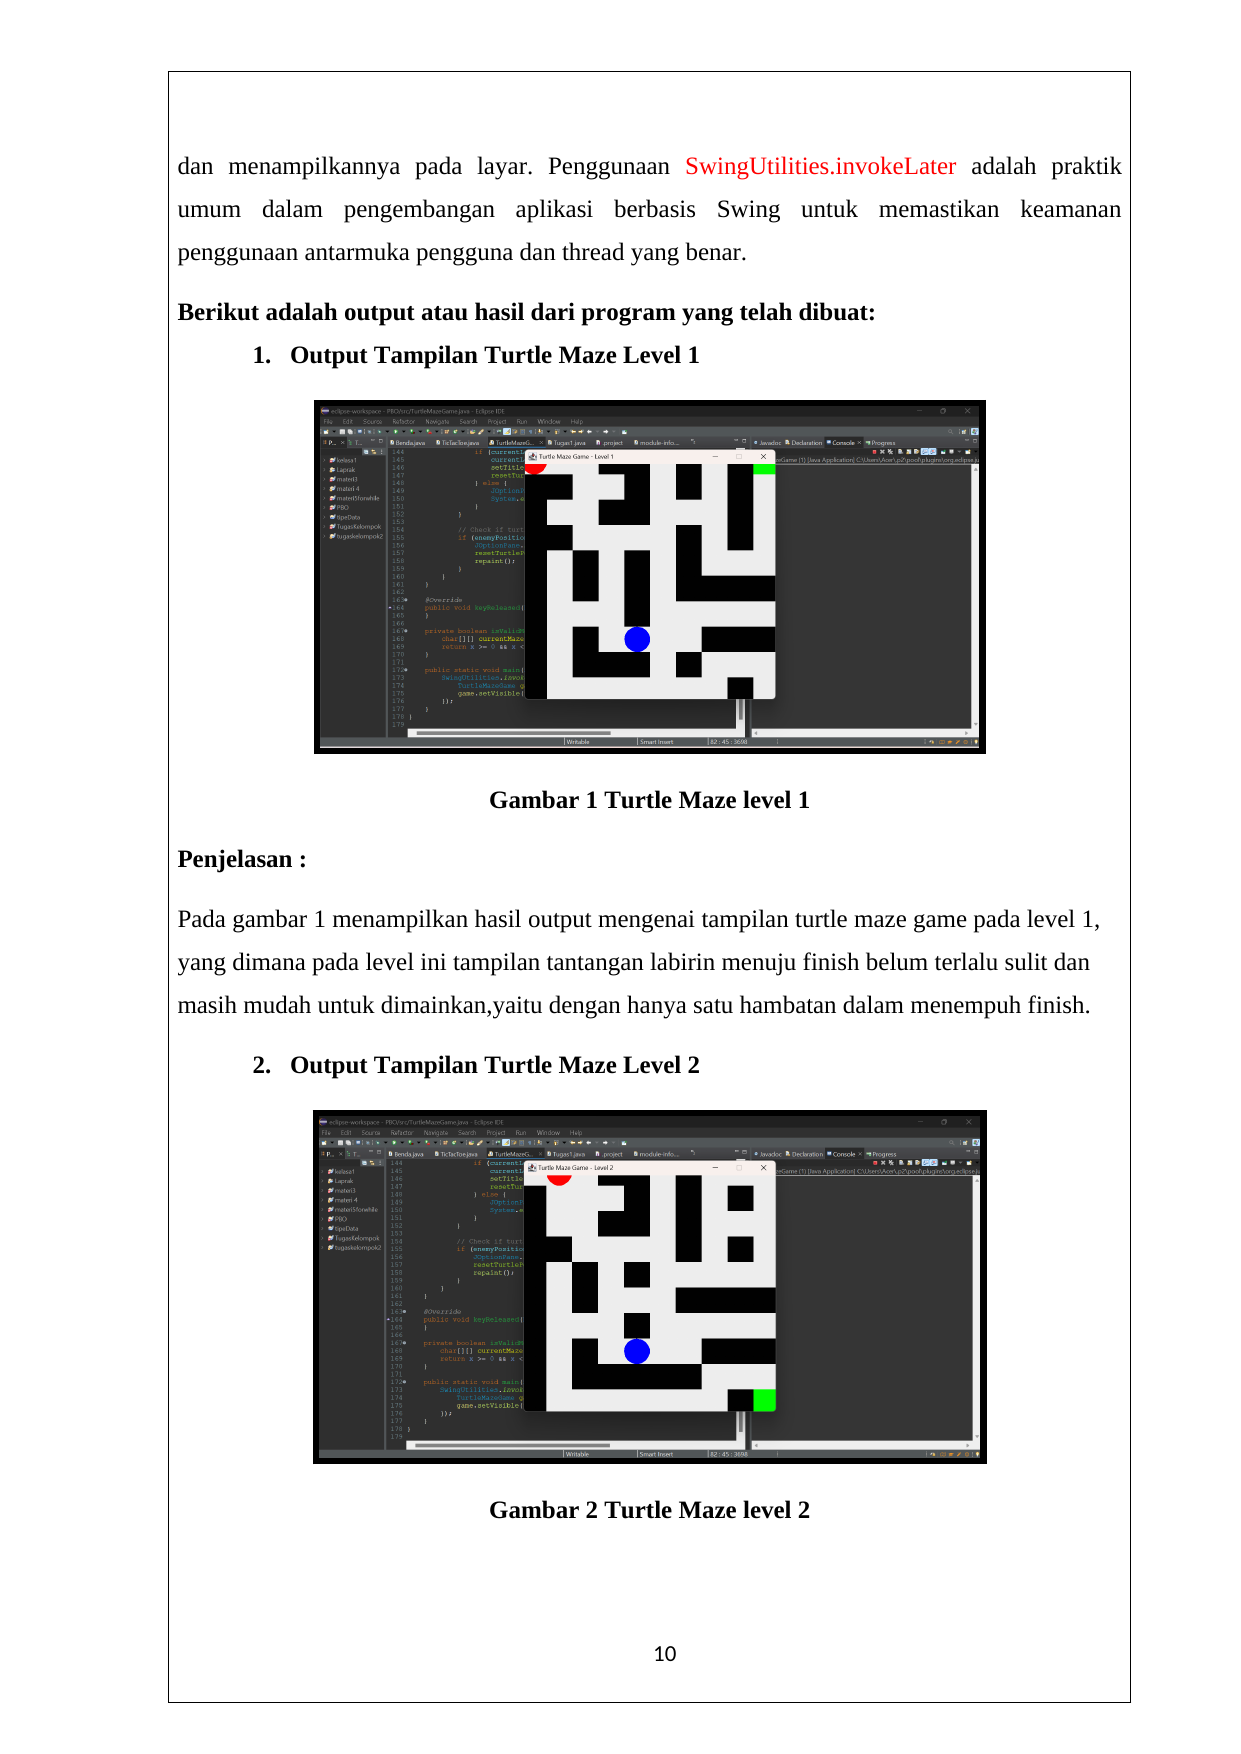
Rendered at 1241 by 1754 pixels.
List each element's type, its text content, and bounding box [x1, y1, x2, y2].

list Output Tampilan Turtle Maze Level 2 [252, 1050, 1122, 1079]
text Penjelasan : [177, 844, 1122, 873]
text Gambar 2 Turtle Maze level 2 [177, 1495, 1122, 1524]
list Output Tampilan Turtle Maze Level 1 [252, 340, 1122, 369]
picture [320, 406, 979, 748]
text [177, 151, 1122, 266]
picture [319, 1116, 980, 1458]
text Gambar 1 Turtle Maze level 1 [177, 785, 1122, 813]
text Pada gambar 1 menampilkan hasil output mengenai tampilan turtle maze game pada level 1, yang dimana pada level ini tampilan tantangan labirin menuju finish belum terlalu sulit dan masih mudah untuk dimainkan,yaitu dengan hanya satu hambatan dalam menempuh finish. [177, 904, 1122, 1019]
text Berikut adalah output atau hasil dari program yang telah dibuat: [177, 297, 1123, 326]
